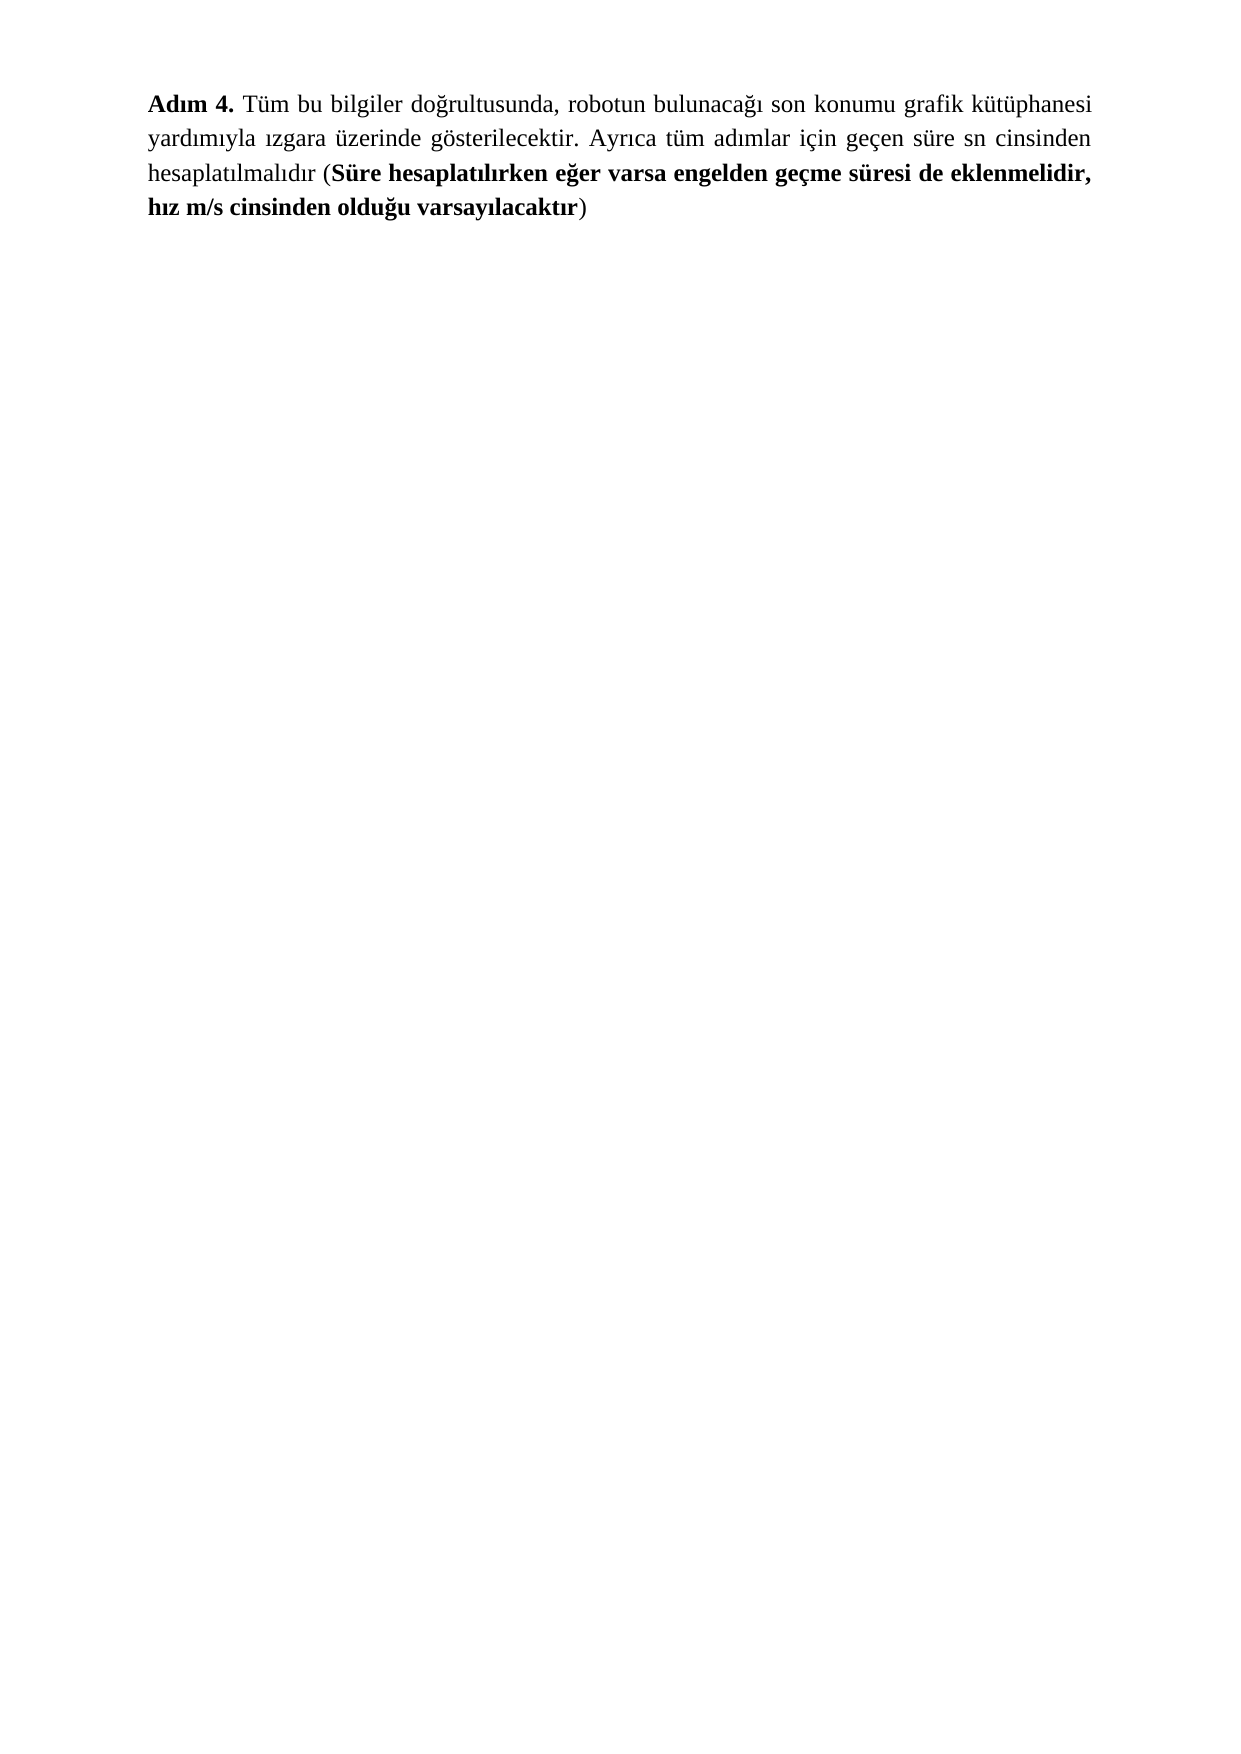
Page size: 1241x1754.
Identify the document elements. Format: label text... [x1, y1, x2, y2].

text Adım 4. Tüm bu bilgiler doğrultusunda, robotun bulunacağı son konumu grafik kütüphanesi yardımıyla ızgara üzerinde gösterilecektir. Ayrıca tüm adımlar için geçen süre sn cinsinden hesaplatılmalıdır (Süre hesaplatılırken eğer varsa engelden geçme süresi de eklenmelidir, hız m/s cinsinden olduğu varsayılacaktır) [148, 89, 1093, 221]
